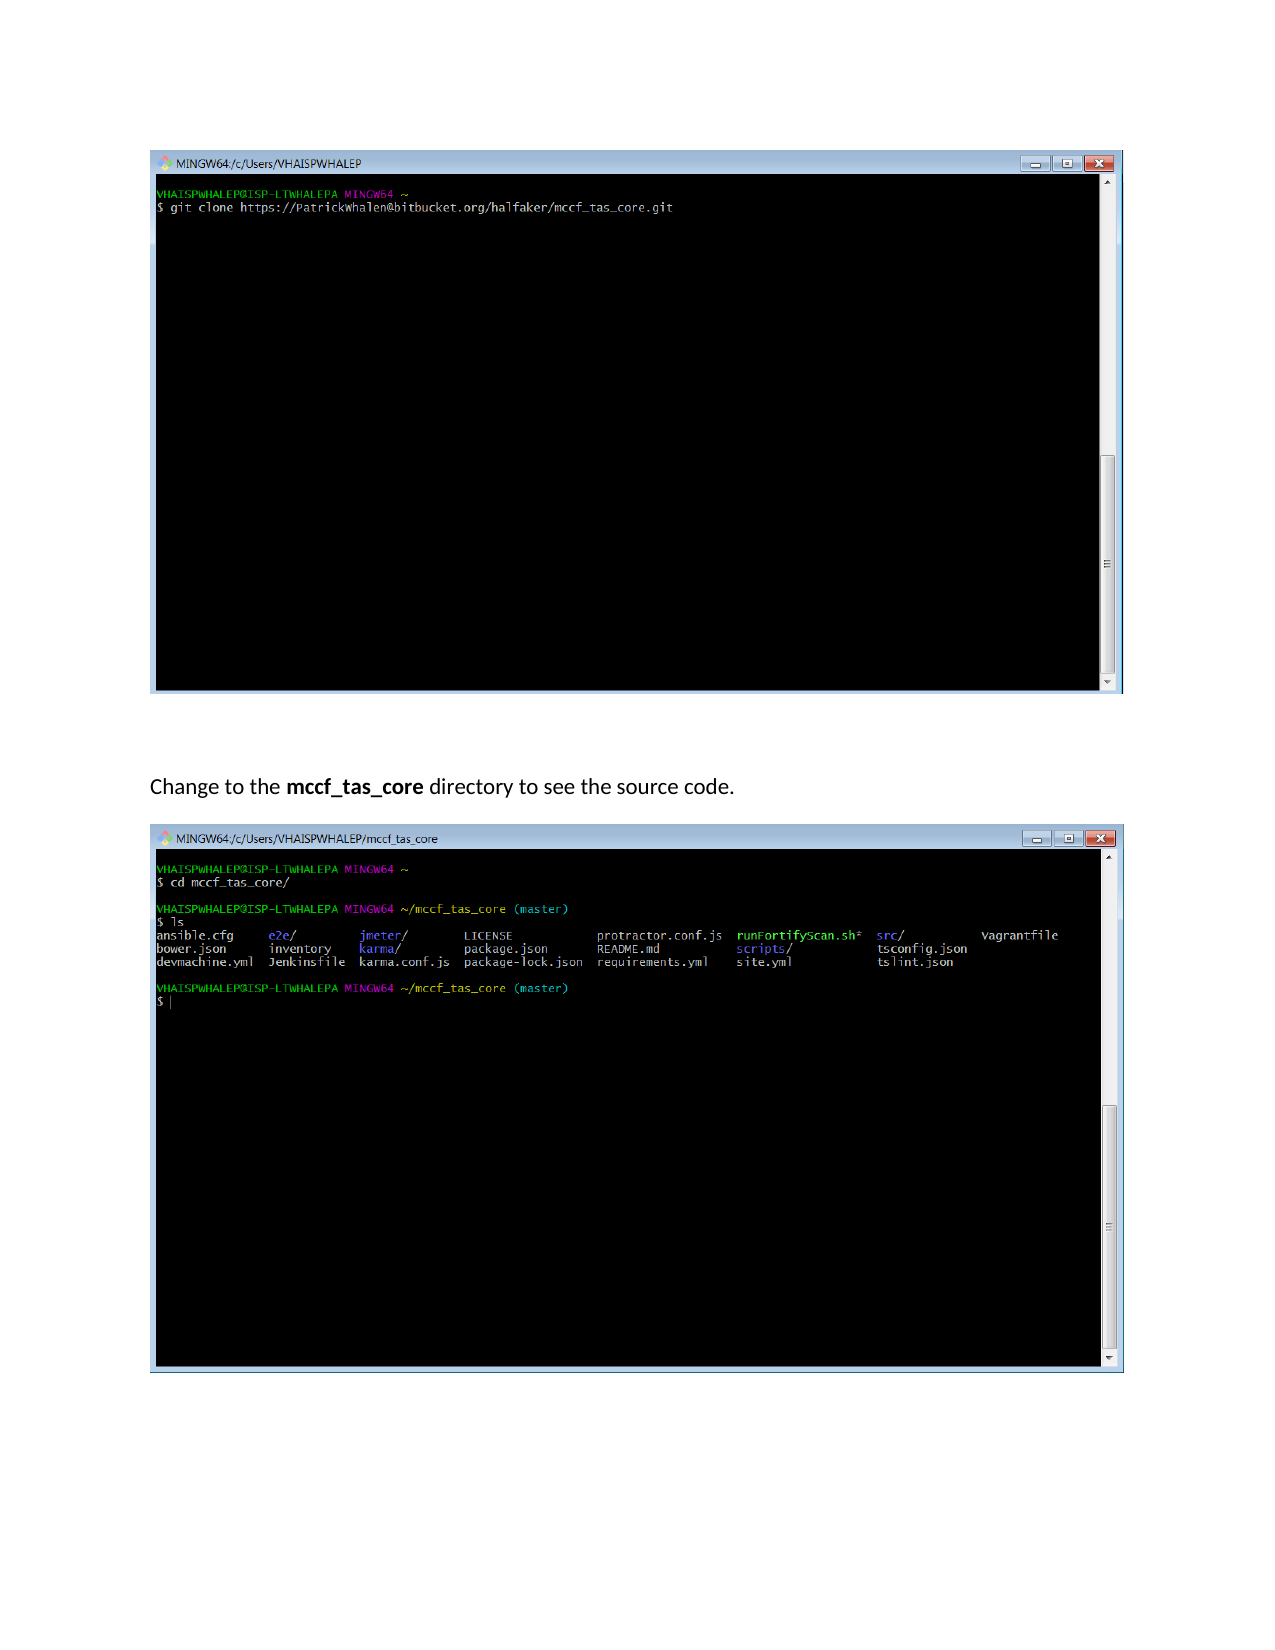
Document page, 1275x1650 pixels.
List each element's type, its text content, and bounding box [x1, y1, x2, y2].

picture [150, 824, 1124, 1373]
text Change to the mccf_tas_core directory to see the source code. [150, 772, 1125, 800]
picture [150, 150, 1124, 694]
